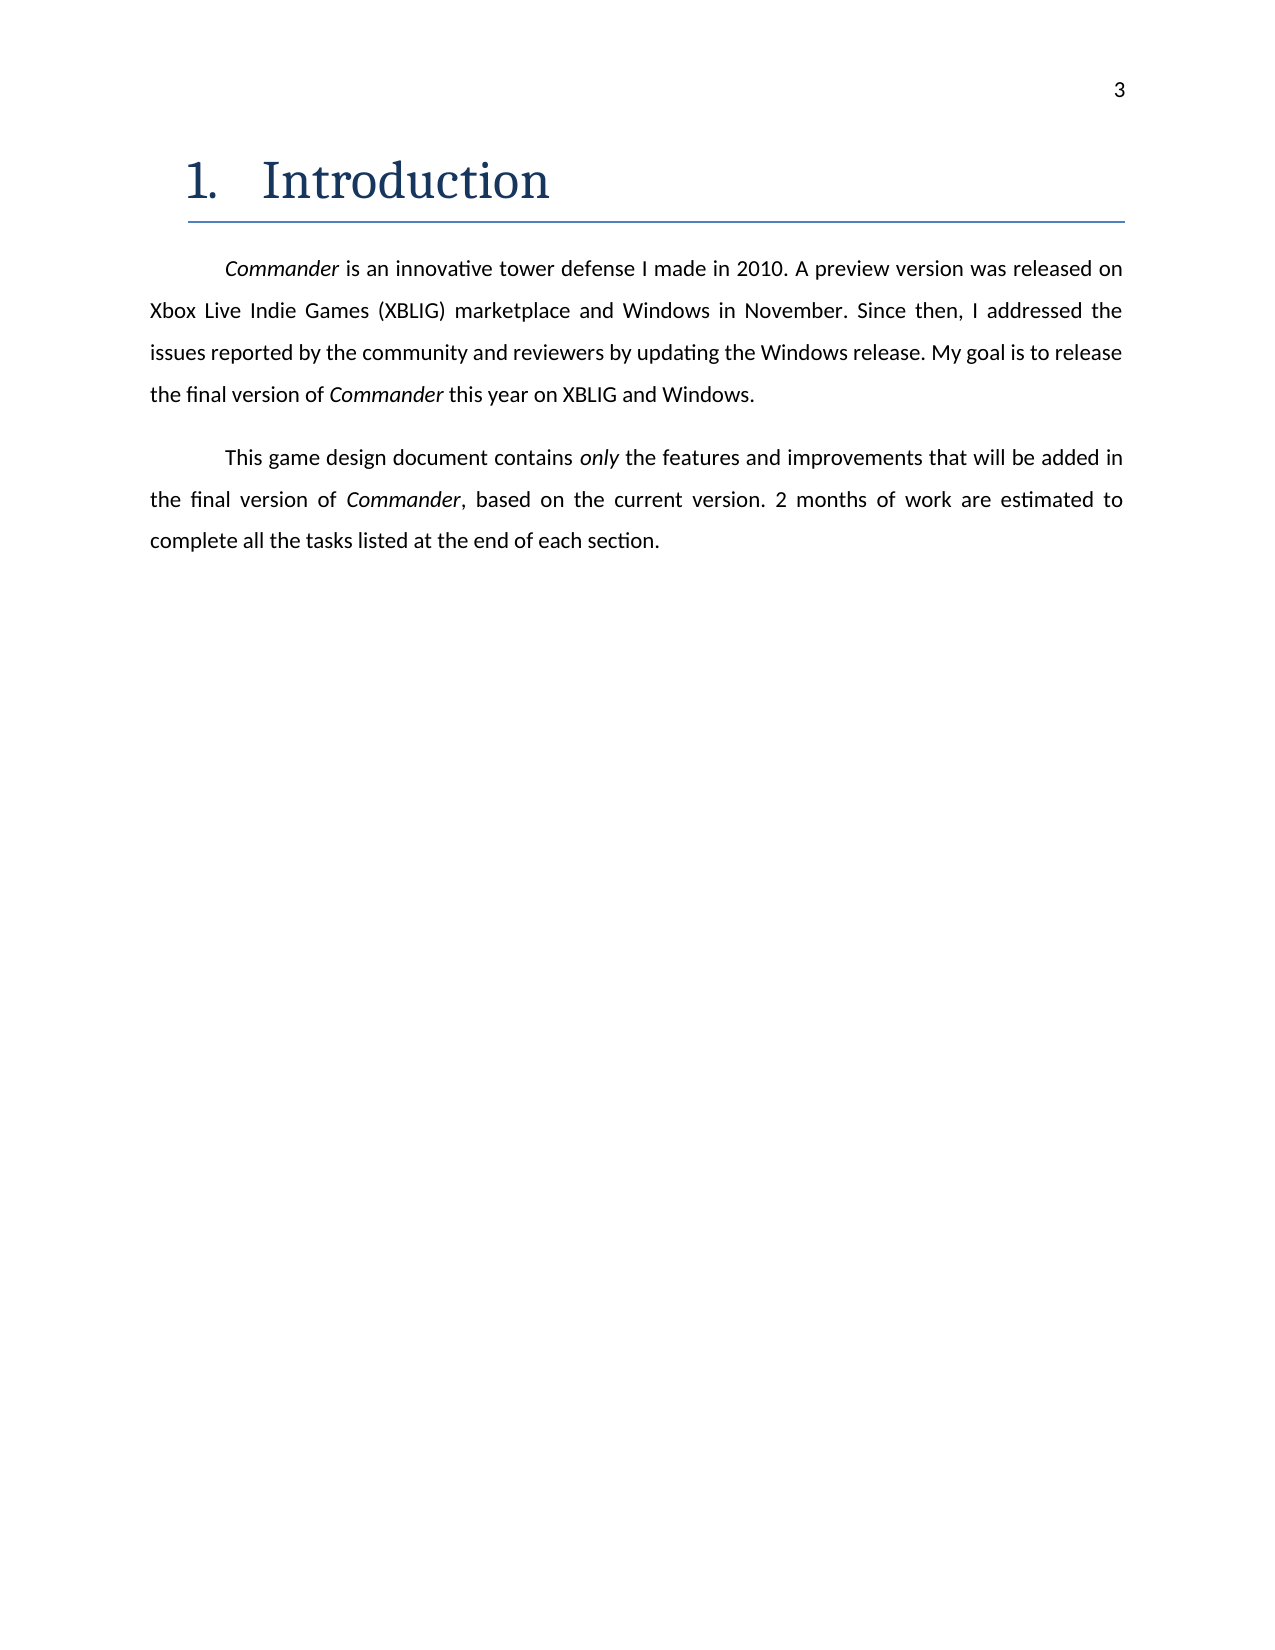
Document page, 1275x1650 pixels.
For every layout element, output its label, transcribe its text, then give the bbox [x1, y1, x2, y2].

text Commander is an innovative tower defense I made in 2010. A preview version was released on Xbox Live Indie Games (XBLIG) marketplace and Windows in November. Since then, I addressed the issues reported by the community and reviewers by updating the Windows release. My goal is to release the final version of Commander this year on XBLIG and Windows. [150, 254, 1125, 408]
text This game design document contains only the features and improvements that will be added in the final version of Commander, based on the current version. 2 months of work are estimated to complete all the tasks listed at the end of each section. [150, 443, 1125, 555]
title Introduction [187, 150, 1125, 223]
